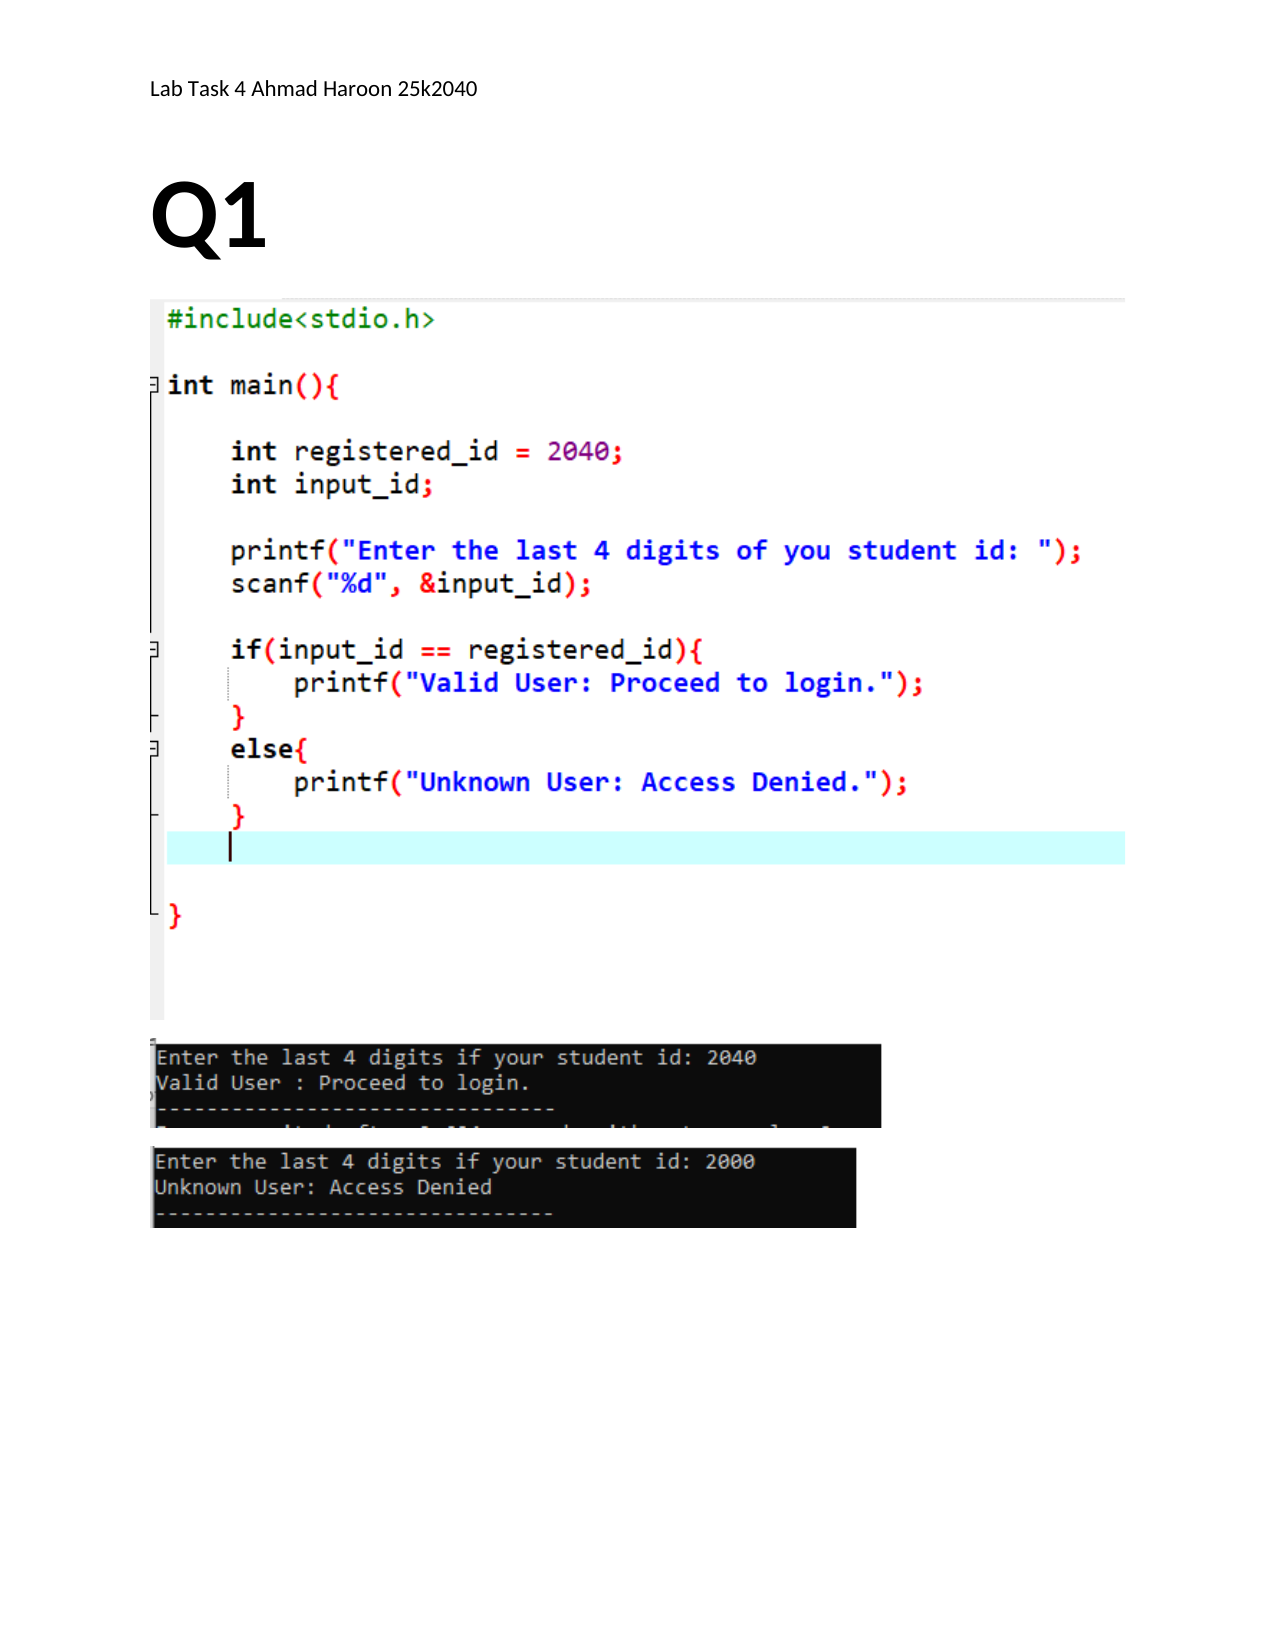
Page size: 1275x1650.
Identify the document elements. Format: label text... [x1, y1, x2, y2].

picture [150, 1146, 857, 1228]
text Q1 [150, 150, 1125, 272]
picture [150, 298, 1125, 1020]
picture [150, 1038, 882, 1128]
